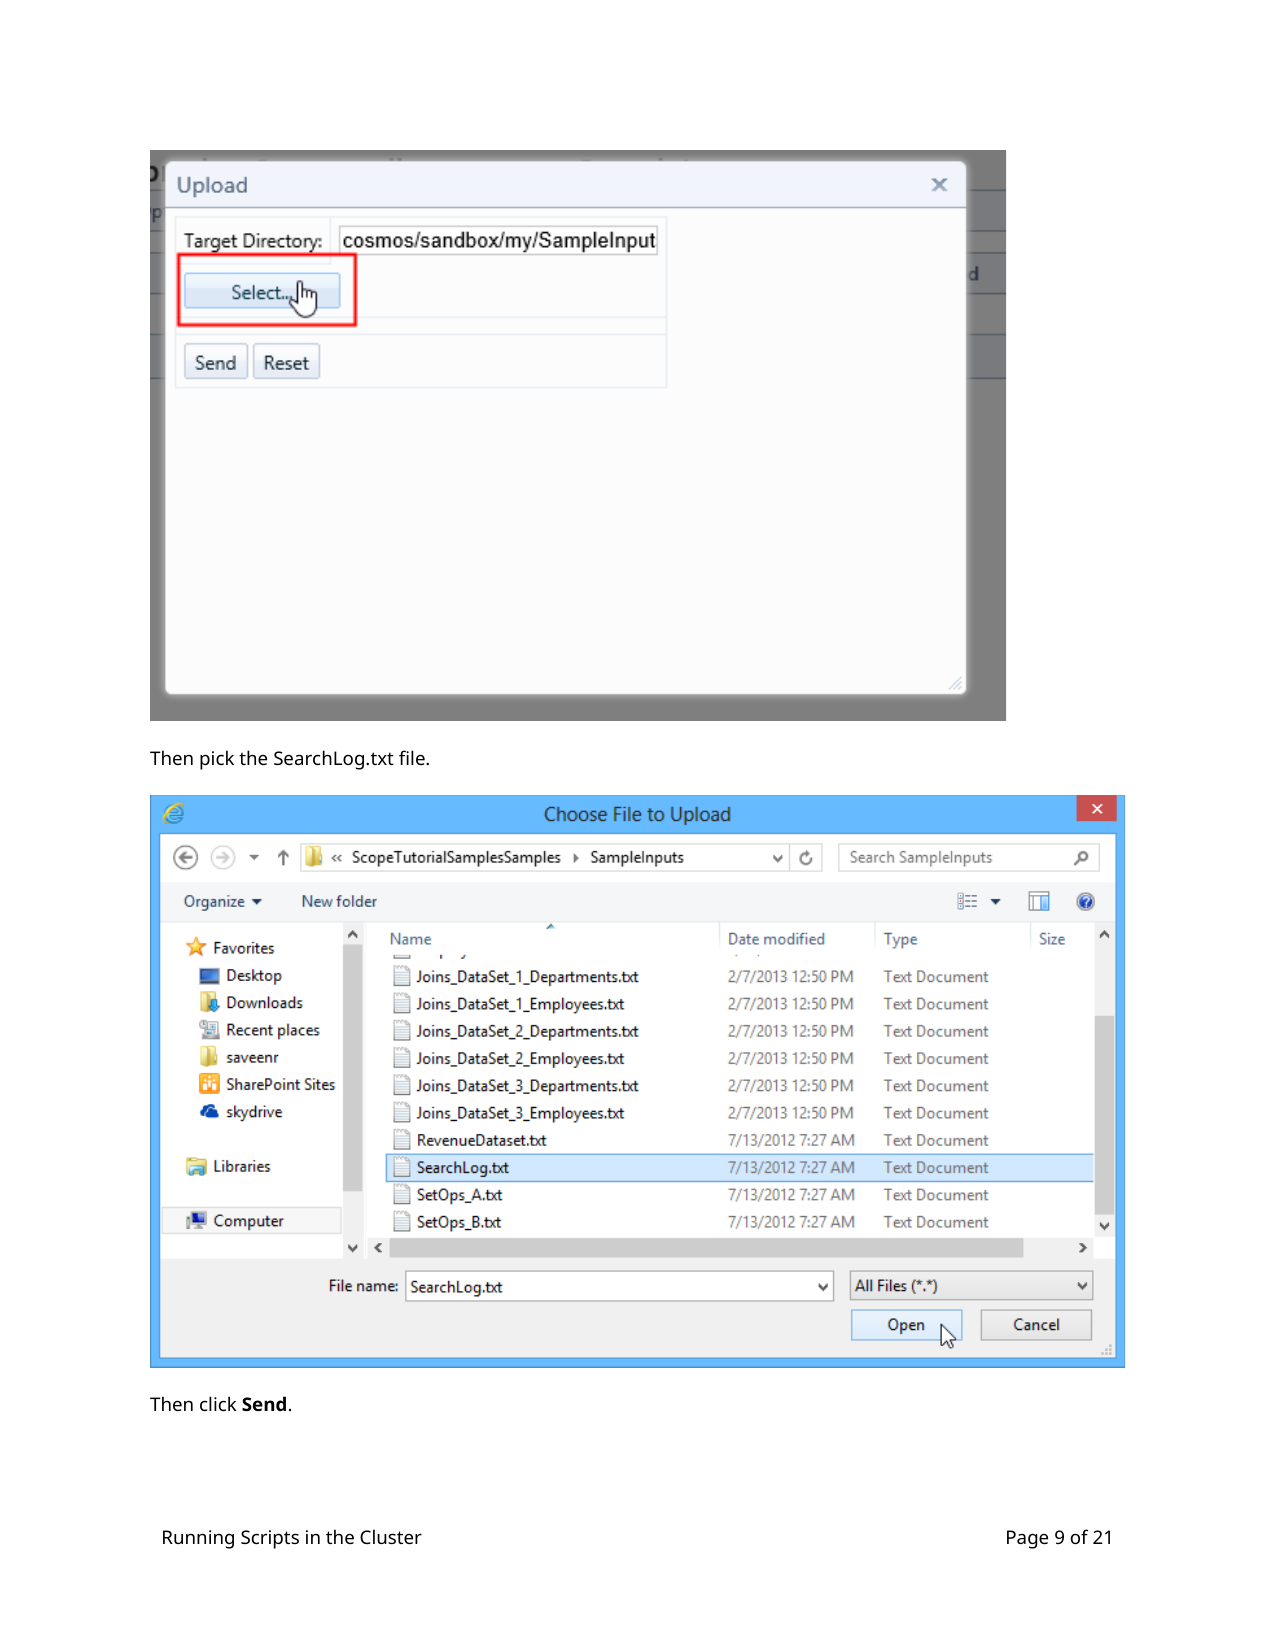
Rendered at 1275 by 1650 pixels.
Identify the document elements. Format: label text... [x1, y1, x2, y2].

text Then pick the SearchLog.txt file. [150, 745, 1125, 770]
picture [150, 795, 1125, 1368]
text Then click Send. [150, 1392, 1125, 1417]
picture [150, 150, 1007, 721]
